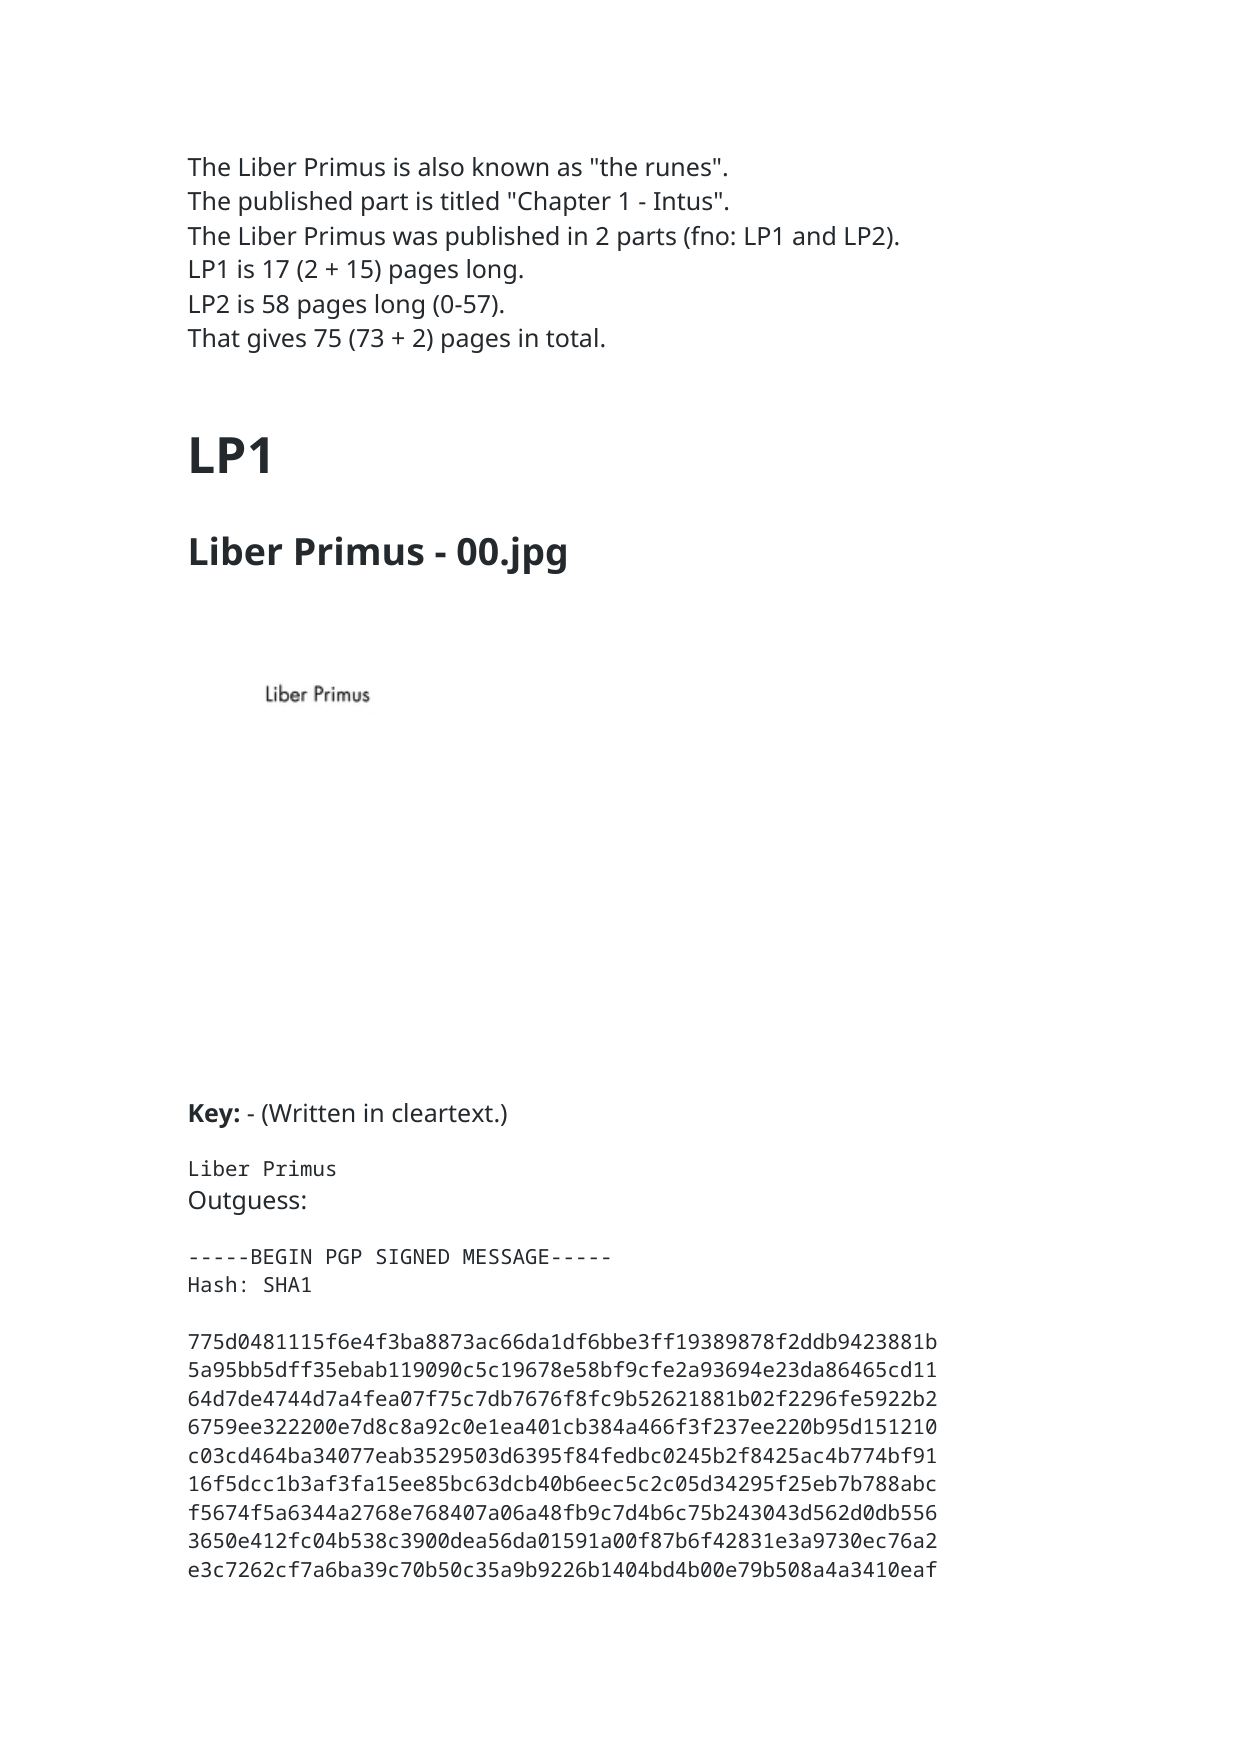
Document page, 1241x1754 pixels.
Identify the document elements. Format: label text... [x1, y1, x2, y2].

text f5674f5a6344a2768e768407a06a48fb9c7d4b6c75b243043d562d0db556 [187, 1498, 1053, 1526]
text 775d0481115f6e4f3ba8873ac66da1df6bbe3ff19389878f2ddb9423881b [187, 1327, 1053, 1356]
text 64d7de4744d7a4fea07f75c7db7676f8fc9b52621881b02f2296fe5922b2 [187, 1384, 1053, 1412]
text e3c7262cf7a6ba39c70b50c35a9b9226b1404bd4b00e79b508a4a3410eaf [187, 1555, 1053, 1583]
text Hash: SHA1 [187, 1270, 1053, 1299]
text 6759ee322200e7d8c8a92c0e1ea401cb384a466f3f237ee220b95d151210 [187, 1412, 1053, 1441]
text Key: - (Written in cleartext.) [187, 1095, 1053, 1129]
text c03cd464ba34077eab3529503d6395f84fedbc0245b2f8425ac4b774bf91 [187, 1441, 1053, 1469]
text -----BEGIN PGP SIGNED MESSAGE----- [187, 1242, 1053, 1270]
picture [187, 601, 501, 1071]
text Liber Primus [187, 1154, 1053, 1183]
text LP1 [187, 420, 1053, 488]
text The Liber Primus is also known as "the runes". The published part is titled "Chapter 1 - Intus". The Liber Primus was published in 2 parts (fno: LP1 and LP2). LP1 is 17 (2 + 15) pages long. LP2 is 58 pages long (0-57). That gives 75 (73 + 2) pages in total. [187, 150, 1053, 382]
text 3650e412fc04b538c3900dea56da01591a00f87b6f42831e3a9730ec76a2 [187, 1526, 1053, 1555]
text Outguess: [187, 1183, 1053, 1217]
text Liber Primus - 00.jpg [187, 526, 1053, 577]
text 5a95bb5dff35ebab119090c5c19678e58bf9cfe2a93694e23da86465cd11 [187, 1356, 1053, 1384]
text 16f5dcc1b3af3fa15ee85bc63dcb40b6eec5c2c05d34295f25eb7b788abc [187, 1469, 1053, 1498]
